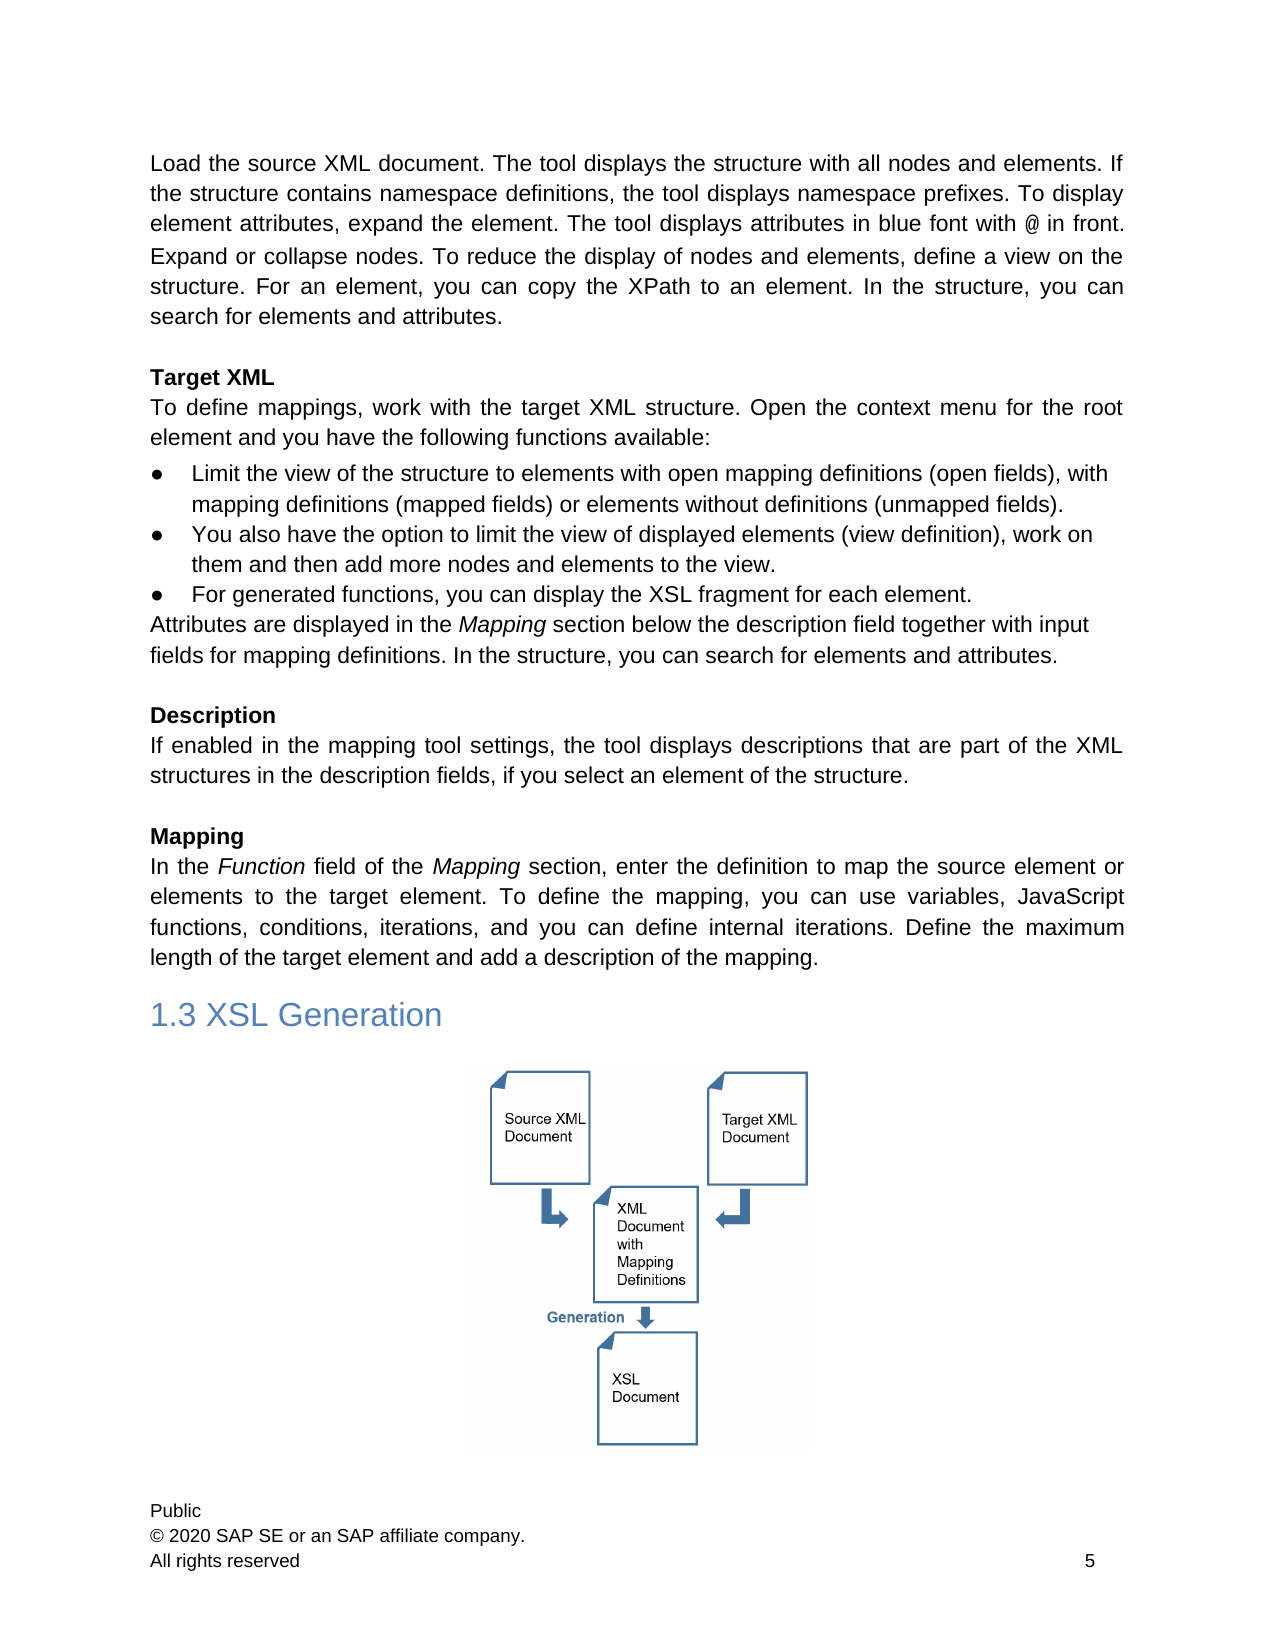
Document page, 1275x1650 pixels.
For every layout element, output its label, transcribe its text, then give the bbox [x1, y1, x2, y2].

list For generated functions, you can display the XSL fragment for each element. [150, 594, 1125, 620]
subtitle 1.3 XSL Generation [150, 1007, 1125, 1046]
text Load the source XML document. The tool displays the structure with all nodes and elements. If the structure contains namespace definitions, the tool displays namespace prefixes. To display element attributes, expand the element. The tool displays attributes in blue font with @ in front. Expand or collapse nodes. To reduce the display of nodes and elements, define a view on the structure. For an element, you can copy the XPath to an element. In the structure, you can search for elements and attributes. [150, 150, 1125, 329]
list You also have the option to limit the view of displayed elements (view definition), work on them and then add more nodes and elements to the view. [150, 527, 1125, 583]
text Mapping [150, 835, 1125, 862]
text To define mappings, work with the target XML structure. Open the context menu for the root element and you have the following functions available: [150, 394, 1125, 450]
text Target XML [150, 363, 1125, 390]
text In the Function field of the Mapping section, enter the definition to map the source element or elements to the target element. To define the mapping, you can use variables, JavaScript functions, conditions, iterations, and you can define internal iterations. Define the maximum length of the target element and add a description of the mapping. [150, 866, 1125, 982]
picture [463, 1080, 812, 1462]
text Attributes are displayed in the Mapping section below the description field together with input fields for mapping definitions. In the structure, you can search for elements and attributes. [150, 624, 1125, 680]
text If enabled in the mapping tool settings, the tool displays descriptions that are part of the XML structures in the description fields, if you select an element of the structure. [150, 745, 1125, 801]
text Description [150, 714, 1125, 741]
list Limit the view of the structure to elements with open mapping definitions (open fields), with mapping definitions (mapped fields) or elements without definitions (unmapped fields). [150, 460, 1125, 517]
